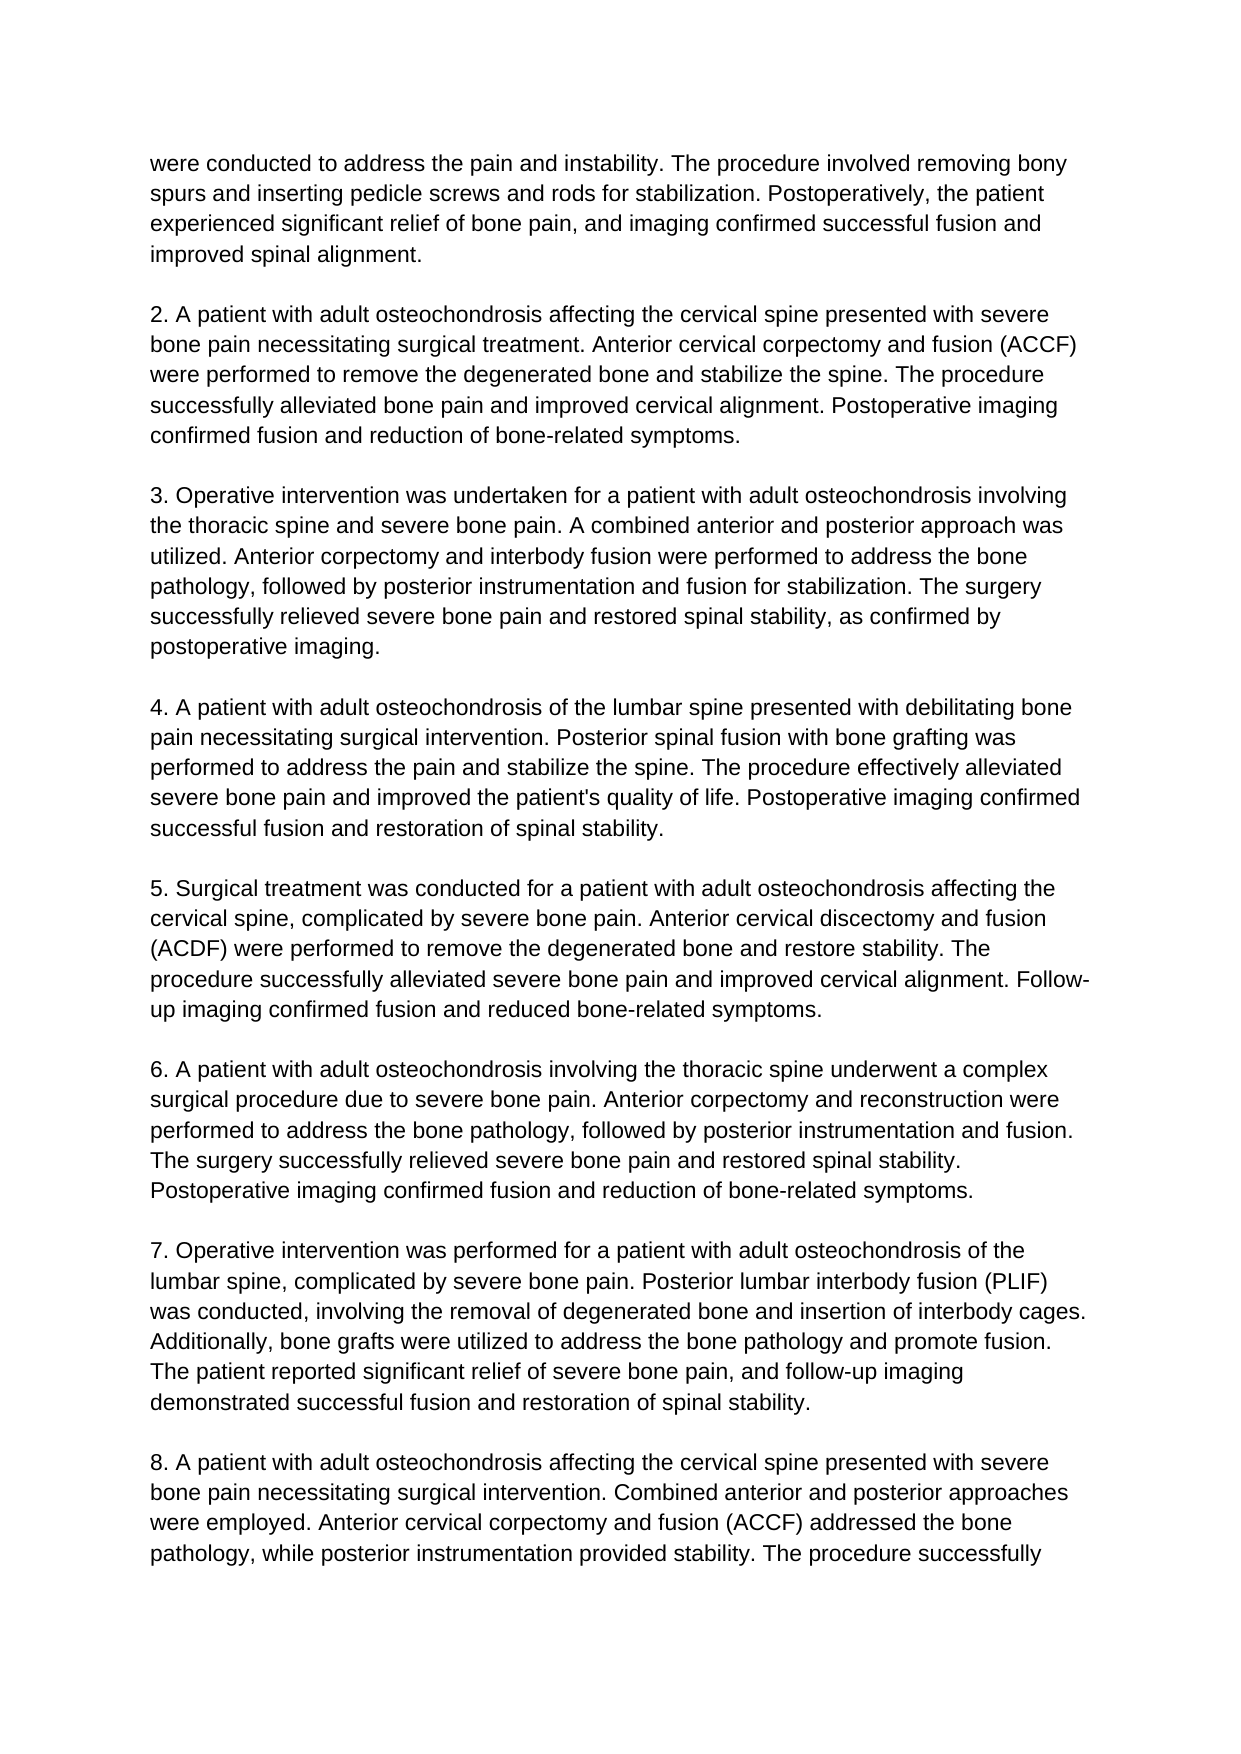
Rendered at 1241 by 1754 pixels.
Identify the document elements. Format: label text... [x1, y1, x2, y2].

text 5. Surgical treatment was conducted for a patient with adult osteochondrosis affecting the cervical spine, complicated by severe bone pain. Anterior cervical discectomy and fusion (ACDF) were performed to remove the degenerated bone and restore stability. The procedure successfully alleviated severe bone pain and improved cervical alignment. Follow-up imaging confirmed fusion and reduced bone-related symptoms. [150, 875, 1090, 1022]
text 2. A patient with adult osteochondrosis affecting the cervical spine presented with severe bone pain necessitating surgical treatment. Anterior cervical corpectomy and fusion (ACCF) were performed to remove the degenerated bone and stabilize the spine. The procedure successfully alleviated bone pain and improved cervical alignment. Postoperative imaging confirmed fusion and reduction of bone-related symptoms. [150, 301, 1090, 448]
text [150, 1449, 1090, 1566]
text 6. A patient with adult osteochondrosis involving the thoracic spine underwent a complex surgical procedure due to severe bone pain. Anterior corpectomy and reconstruction were performed to address the bone pathology, followed by posterior instrumentation and fusion. The surgery successfully relieved severe bone pain and restored spinal stability. Postoperative imaging confirmed fusion and reduction of bone-related symptoms. [150, 1056, 1090, 1203]
text 7. Operative intervention was performed for a patient with adult osteochondrosis of the lumbar spine, complicated by severe bone pain. Posterior lumbar interbody fusion (PLIF) was conducted, involving the removal of degenerated bone and insertion of interbody cages. Additionally, bone grafts were utilized to address the bone pathology and promote fusion. The patient reported significant relief of severe bone pain, and follow-up imaging demonstrated successful fusion and restoration of spinal stability. [150, 1237, 1090, 1415]
text 4. A patient with adult osteochondrosis of the lumbar spine presented with debilitating bone pain necessitating surgical intervention. Posterior spinal fusion with bone grafting was performed to address the pain and stabilize the spine. The procedure effectively alleviated severe bone pain and improved the patient's quality of life. Postoperative imaging confirmed successful fusion and restoration of spinal stability. [150, 694, 1090, 841]
text 3. Operative intervention was undertaken for a patient with adult osteochondrosis involving the thoracic spine and severe bone pain. A combined anterior and posterior approach was utilized. Anterior corpectomy and interbody fusion were performed to address the bone pathology, followed by posterior instrumentation and fusion for stabilization. The surgery successfully relieved severe bone pain and restored spinal stability, as confirmed by postoperative imaging. [150, 482, 1090, 660]
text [150, 150, 1090, 267]
